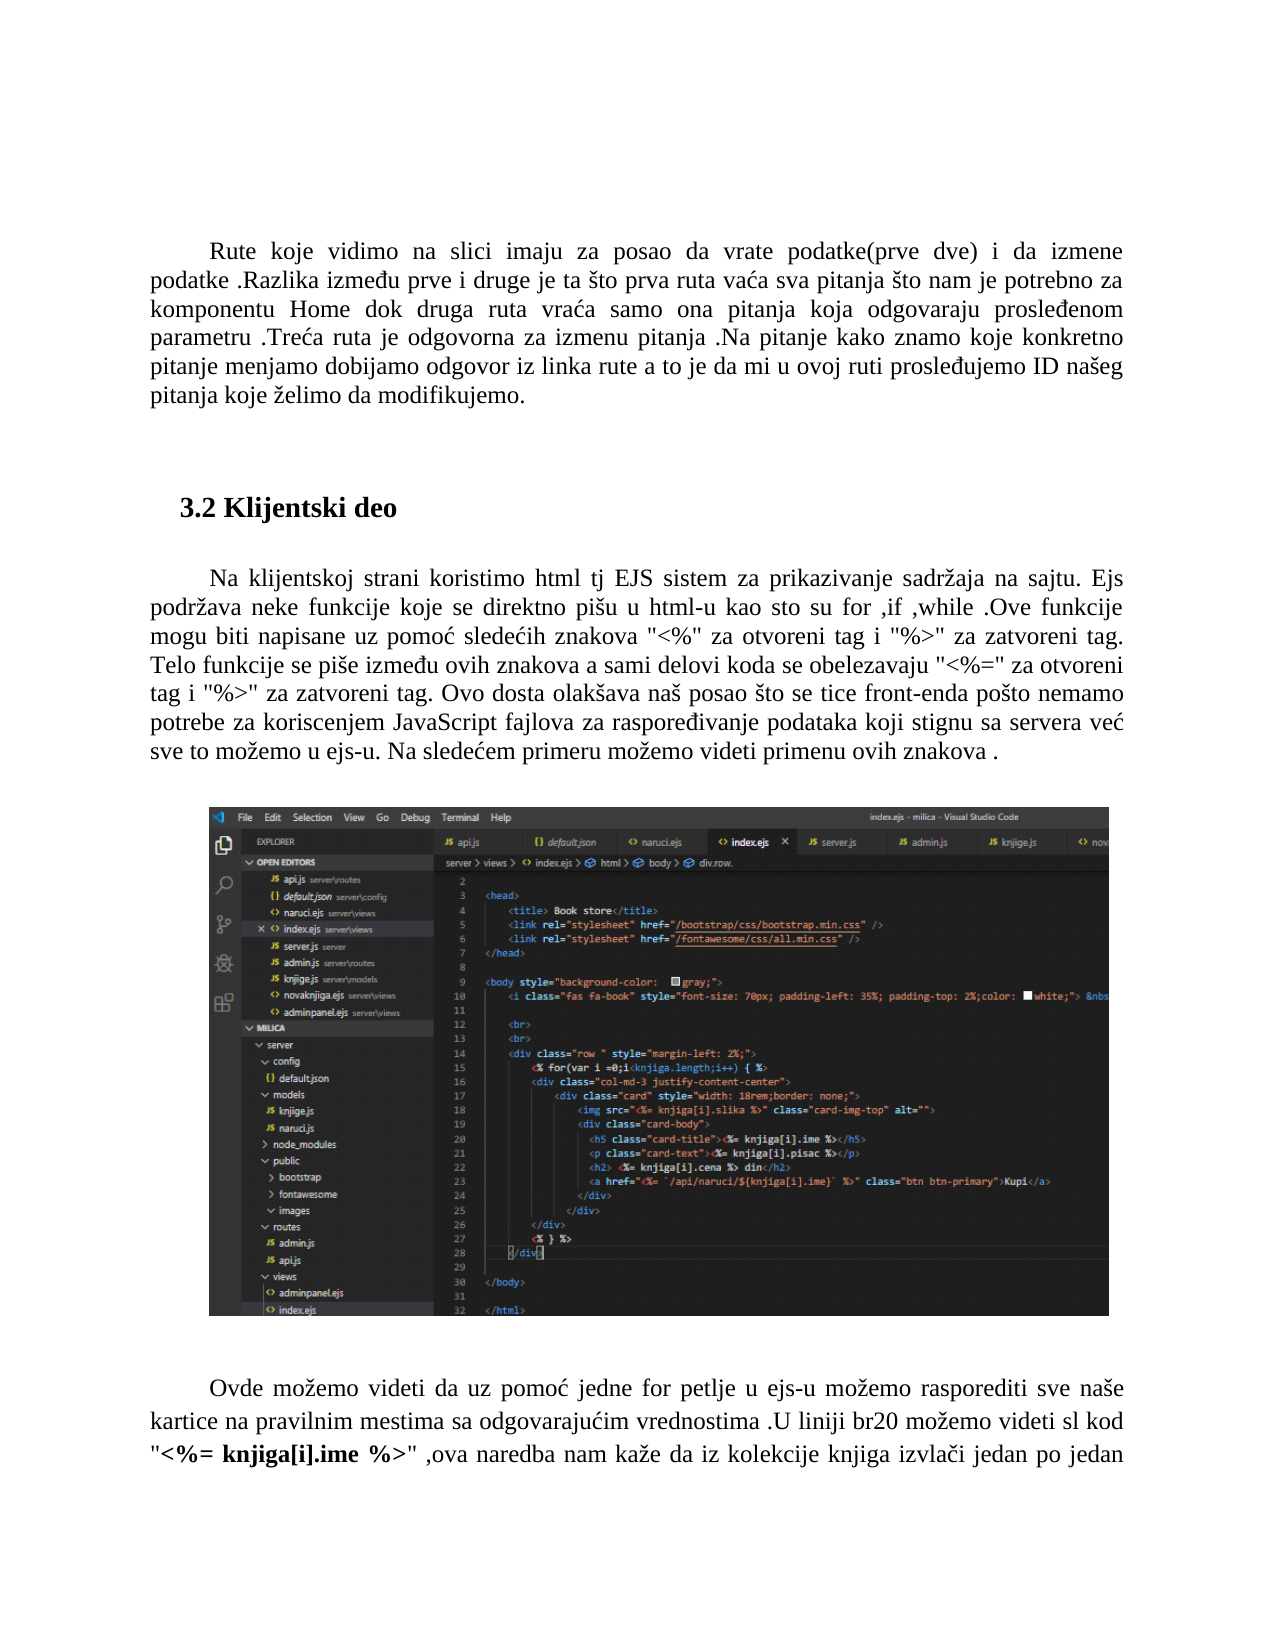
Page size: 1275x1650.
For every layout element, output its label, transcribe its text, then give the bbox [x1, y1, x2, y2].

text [150, 1373, 1125, 1468]
text Rute koje vidimo na slici imaju za posao da vrate podatke(prve dve) i da izmene podatke .Razlika između prve i druge je ta što prva ruta vaća sva pitanja što nam je potrebno za komponentu Home dok druga ruta vraća samo ona pitanja koja odgovaraju prosleđenom parametru .Treća ruta je odgovorna za izmenu pitanja .Na pitanje kako znamo koje konkretno pitanje menjamo dobijamo odgovor iz linka rute a to je da mi u ovoj ruti prosleđujemo ID našeg pitanja koje želimo da modifikujemo. [150, 236, 1125, 409]
picture [209, 807, 1109, 1316]
text Na klijentskoj strani koristimo html tj EJS sistem za prikazivanje sadržaja na sajtu. Ejs podržava neke funkcije koje se direktno pišu u html-u kao sto su for ,if ,while .Ove funkcije mogu biti napisane uz pomoć sledećih znakova "<%" za otvoreni tag i "%>" za zatvoreni tag. Telo funkcije se piše između ovih znakova a sami delovi koda se obelezavaju "<%=" za otvoreni tag i "%>" za zatvoreni tag. Ovo dosta olakšava naš posao što se tice front-enda pošto nemamo potrebe za koriscenjem JavaScript fajlova za raspoređivanje podataka koji stignu sa servera već sve to možemo u ejs-u. Na sledećem primeru možemo videti primenu ovih znakova . [150, 563, 1125, 765]
text 3.2 Klijentski deo [150, 490, 1102, 523]
